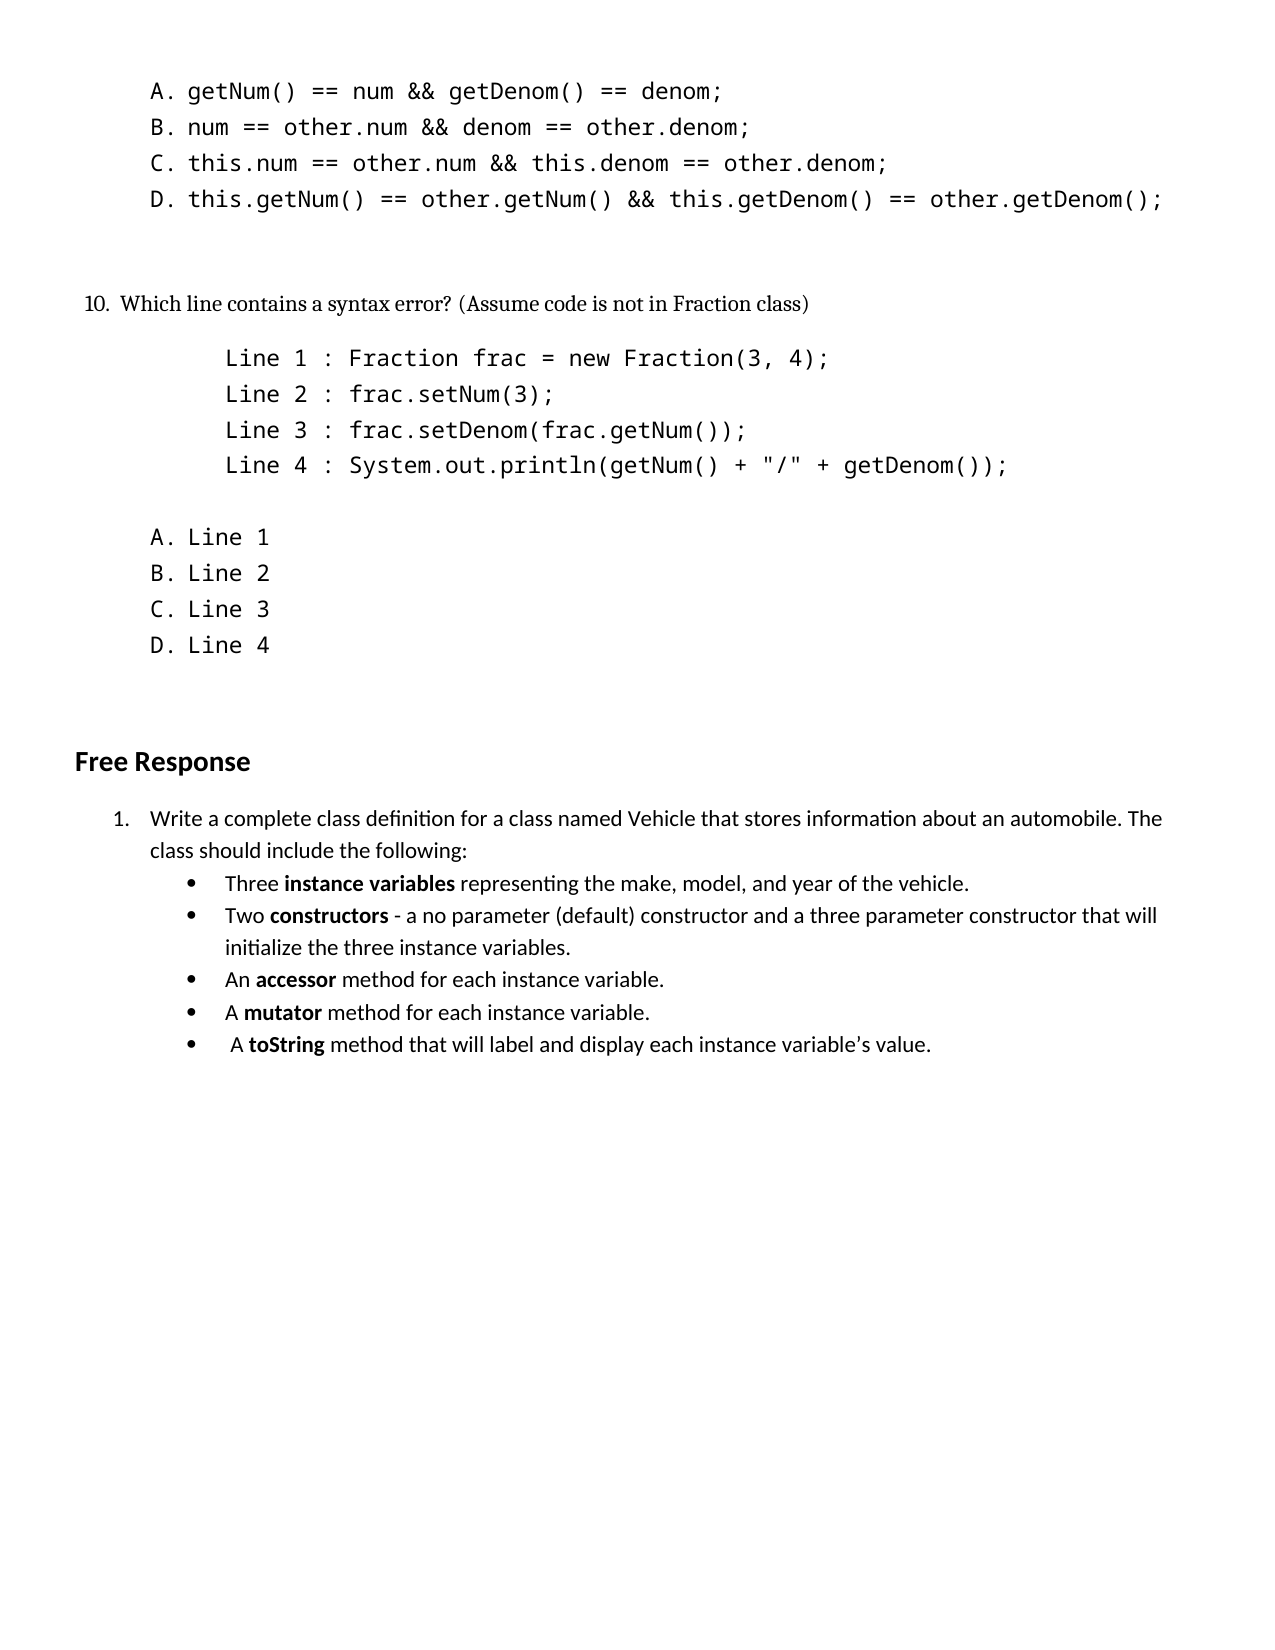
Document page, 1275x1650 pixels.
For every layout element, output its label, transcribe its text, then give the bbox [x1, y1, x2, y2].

list Write a complete class definition for a class named Vehicle that stores information about an automobile. The class should include the following: [112, 804, 1200, 865]
list Line 2 [150, 557, 1200, 588]
list getNum() == num && getDenom() == denom; [150, 75, 1200, 106]
list Line 4 : System.out.println(getNum() + "/" + getDenom()); [225, 449, 1200, 481]
list Line 1 [150, 521, 1200, 553]
list Two constructors - a no parameter (default) constructor and a three parameter constructor that will initialize the three instance variables. [187, 901, 1200, 961]
list Three instance variables representing the make, model, and year of the vehicle. [187, 869, 1200, 897]
list this.getNum() == other.getNum() && this.getDenom() == other.getDenom(); [150, 183, 1200, 214]
text 10. Which line contains a syntax error? (Assume code is not in Fraction class) [75, 291, 1200, 317]
list Line 4 [150, 629, 1200, 660]
text Free Response [75, 743, 1200, 778]
list Line 3 [150, 593, 1200, 624]
list Line 1 : Fraction frac = new Fraction(3, 4); Line 2 : frac.setNum(3); [225, 342, 1200, 409]
list num == other.num && denom == other.denom; [150, 111, 1200, 142]
list A mutator method for each instance variable. [187, 998, 1200, 1026]
list Line 3 : frac.setDenom(frac.getNum()); [225, 413, 1200, 445]
list An accessor method for each instance variable. [187, 965, 1200, 993]
list A toString method that will label and display each instance variable’s value. [187, 1030, 1200, 1058]
list this.num == other.num && this.denom == other.denom; [150, 147, 1200, 178]
